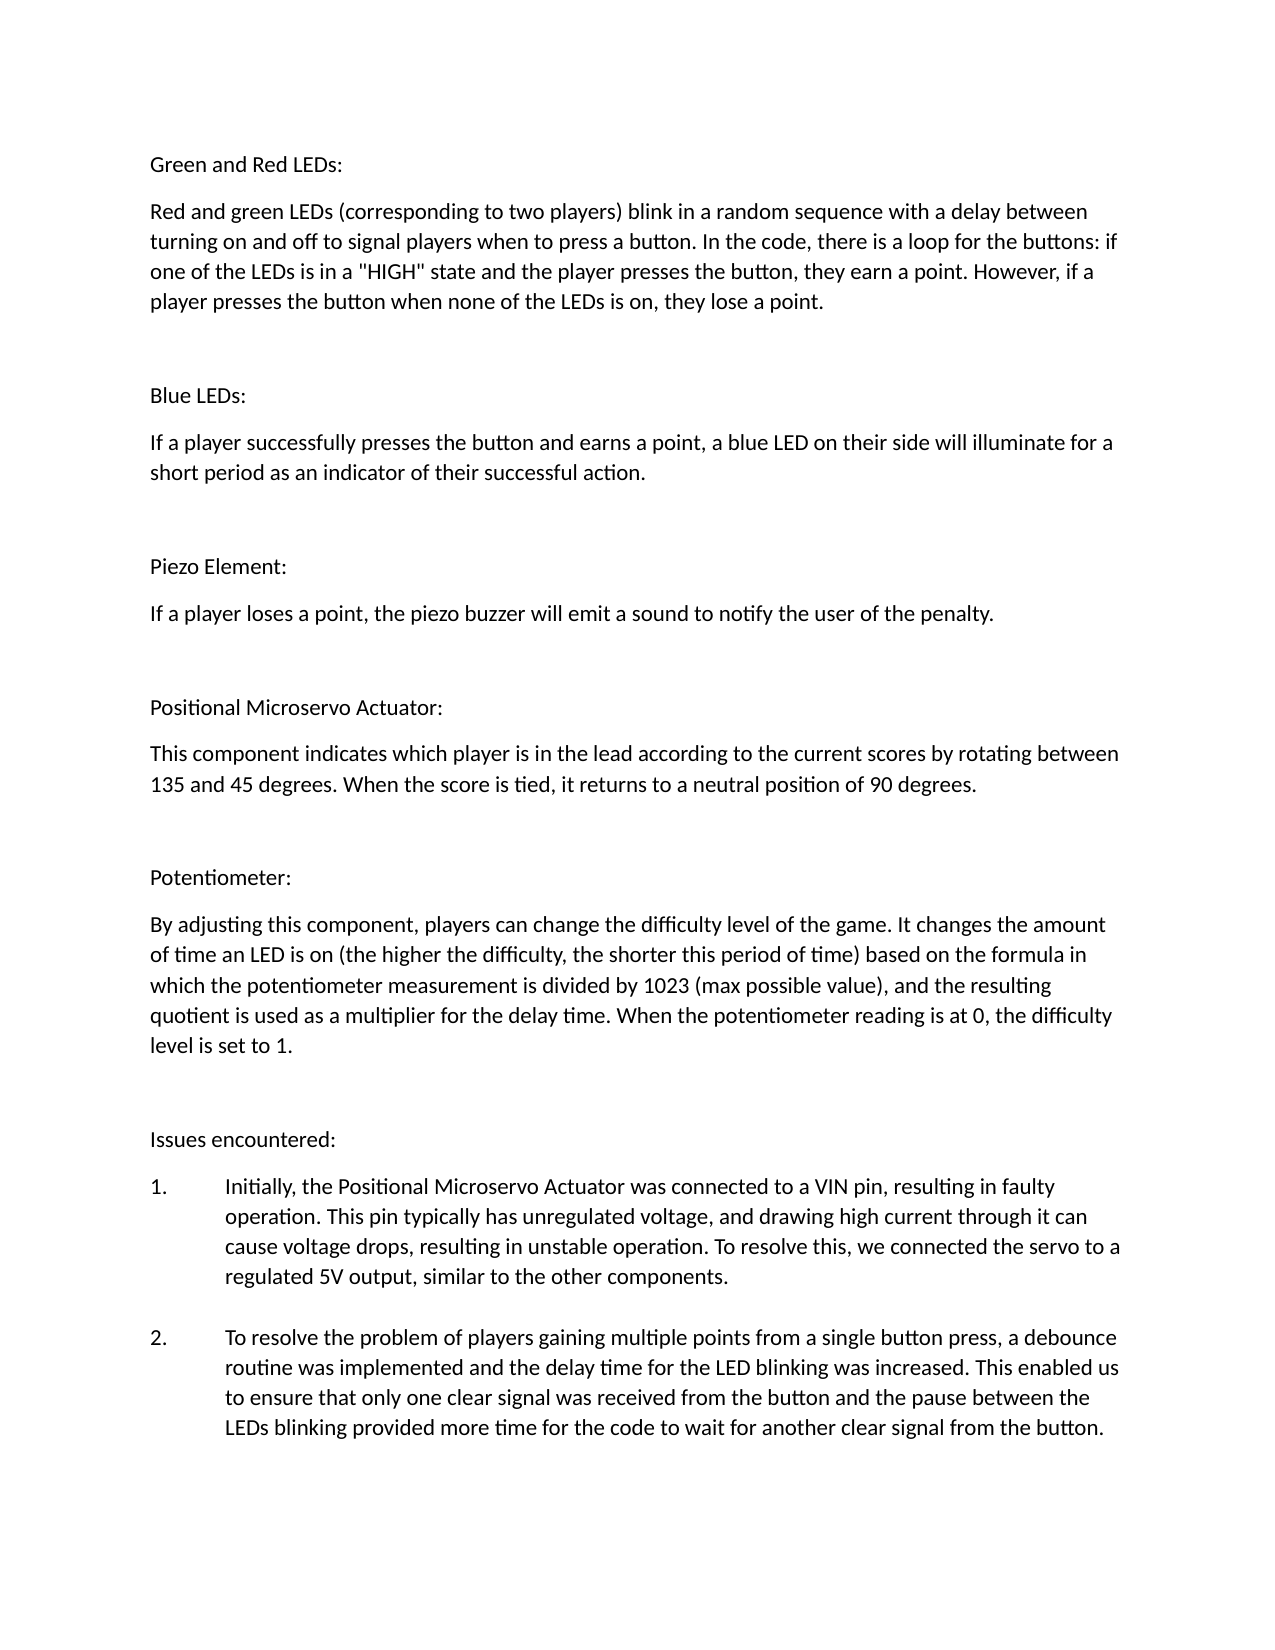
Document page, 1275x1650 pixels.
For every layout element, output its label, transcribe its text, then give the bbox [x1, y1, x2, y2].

text Positional Microservo Actuator: [150, 693, 1125, 721]
text Blue LEDs: [150, 381, 1125, 409]
text Potentiometer: [150, 863, 1125, 892]
text Issues encountered: [150, 1125, 1125, 1153]
text If a player successfully presses the button and earns a point, a blue LED on their side will illuminate for a short period as an indicator of their successful action. [150, 428, 1125, 486]
text This component indicates which player is in the lead according to the current scores by rotating between 135 and 45 degrees. When the score is tied, it returns to a neutral position of 90 degrees. [150, 739, 1125, 798]
text If a player loses a point, the piezo buzzer will emit a sound to notify the user of the penalty. [150, 599, 1125, 627]
list To resolve the problem of players gaining multiple points from a single button press, a debounce routine was implemented and the delay time for the LED blinking was increased. This enabled us to ensure that only one clear signal was received from the button and the pause between the LEDs blinking provided more time for the code to wait for another clear signal from the button. [150, 1323, 1125, 1442]
text Piezo Element: [150, 552, 1125, 580]
text By adjusting this component, players can change the difficulty level of the game. It changes the amount of time an LED is on (the higher the difficulty, the shorter this period of time) based on the formula in which the potentiometer measurement is divided by 1023 (max possible value), and the resulting quotient is used as a multiplier for the delay time. When the potentiometer reading is at 0, the difficulty level is set to 1. [150, 910, 1125, 1059]
text Green and Red LEDs: [150, 150, 1125, 178]
text Red and green LEDs (corresponding to two players) blink in a random sequence with a delay between turning on and off to signal players when to press a button. In the code, there is a loop for the buttons: if one of the LEDs is in a "HIGH" state and the player presses the button, they earn a point. However, if a player presses the button when none of the LEDs is on, they lose a point. [150, 197, 1125, 316]
list Initially, the Positional Microservo Actuator was connected to a VIN pin, resulting in faulty operation. This pin typically has unregulated voltage, and drawing high current through it can cause voltage drops, resulting in unstable operation. To resolve this, we connected the servo to a regulated 5V output, similar to the other components. [150, 1172, 1125, 1291]
